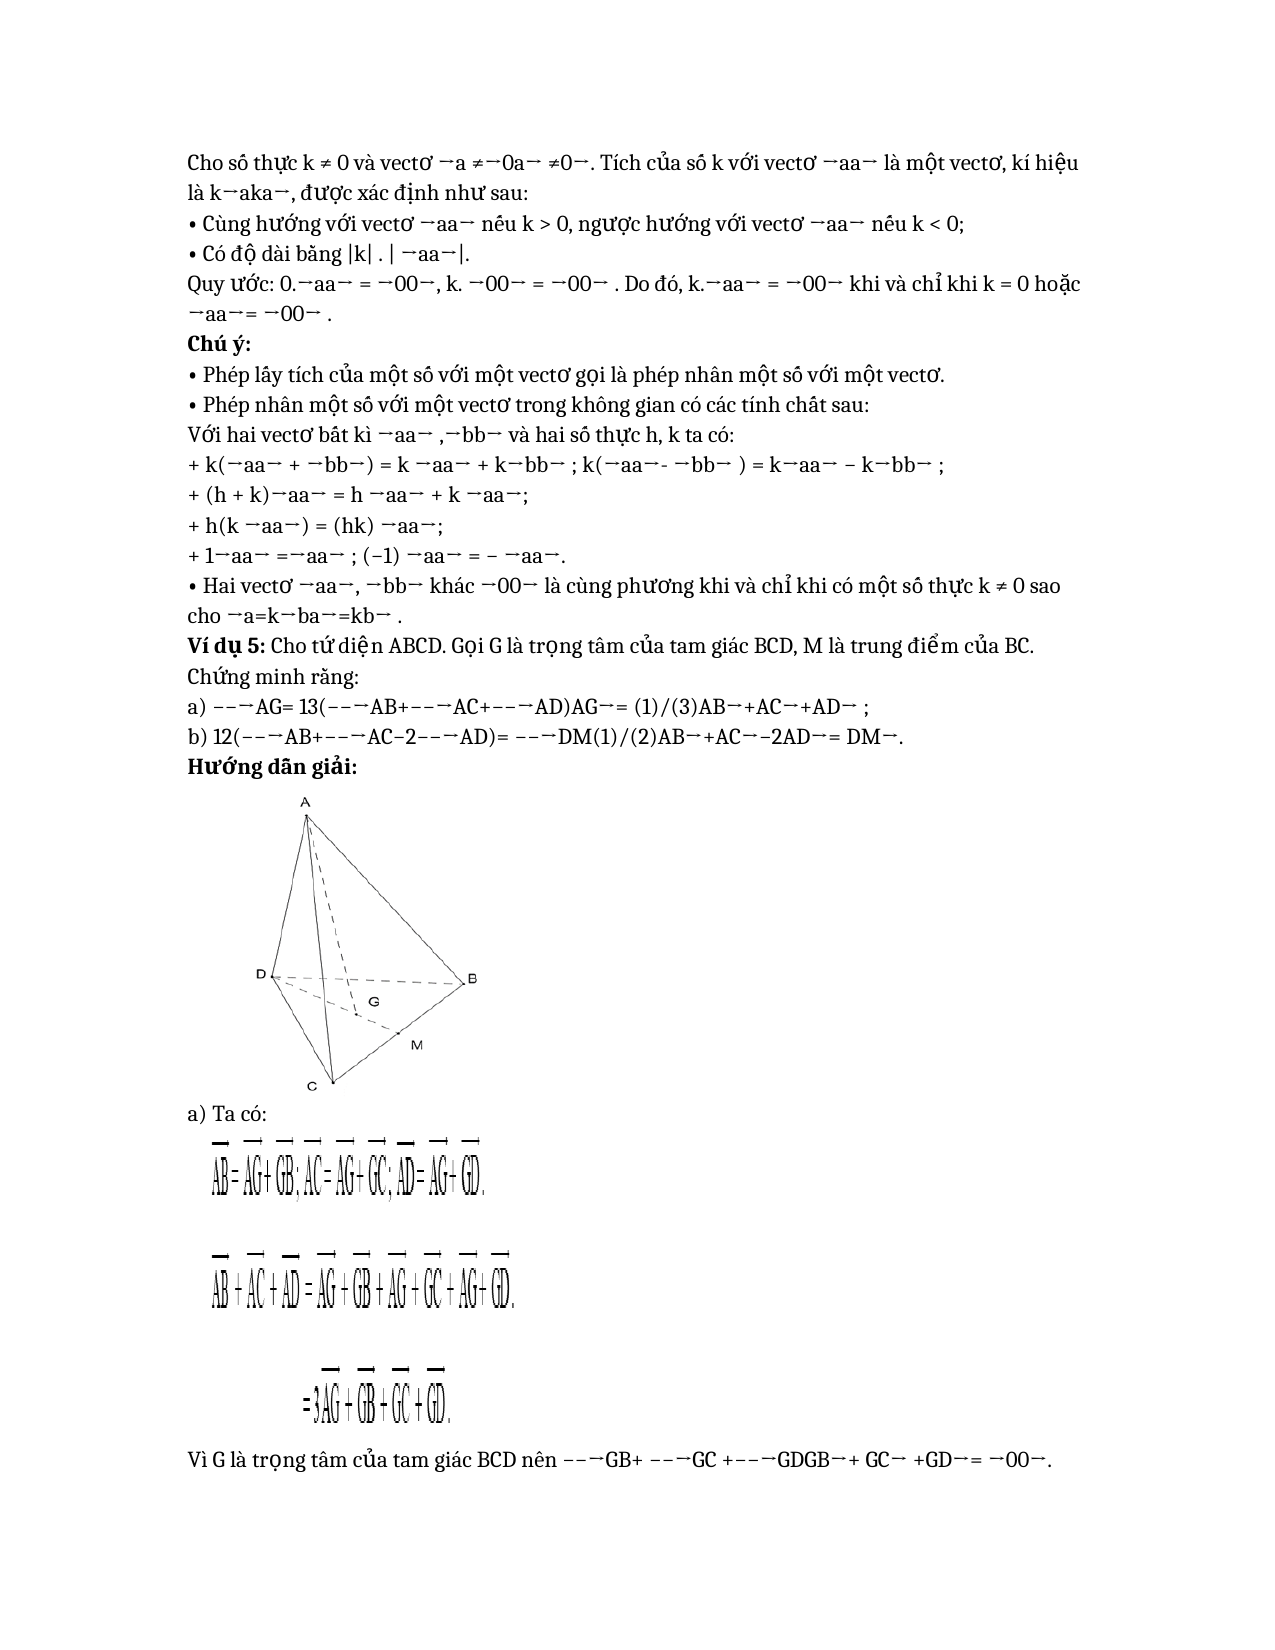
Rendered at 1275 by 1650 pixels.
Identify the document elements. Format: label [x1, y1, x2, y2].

picture [206, 1131, 519, 1444]
picture [206, 784, 519, 1097]
text [187, 150, 1087, 1474]
